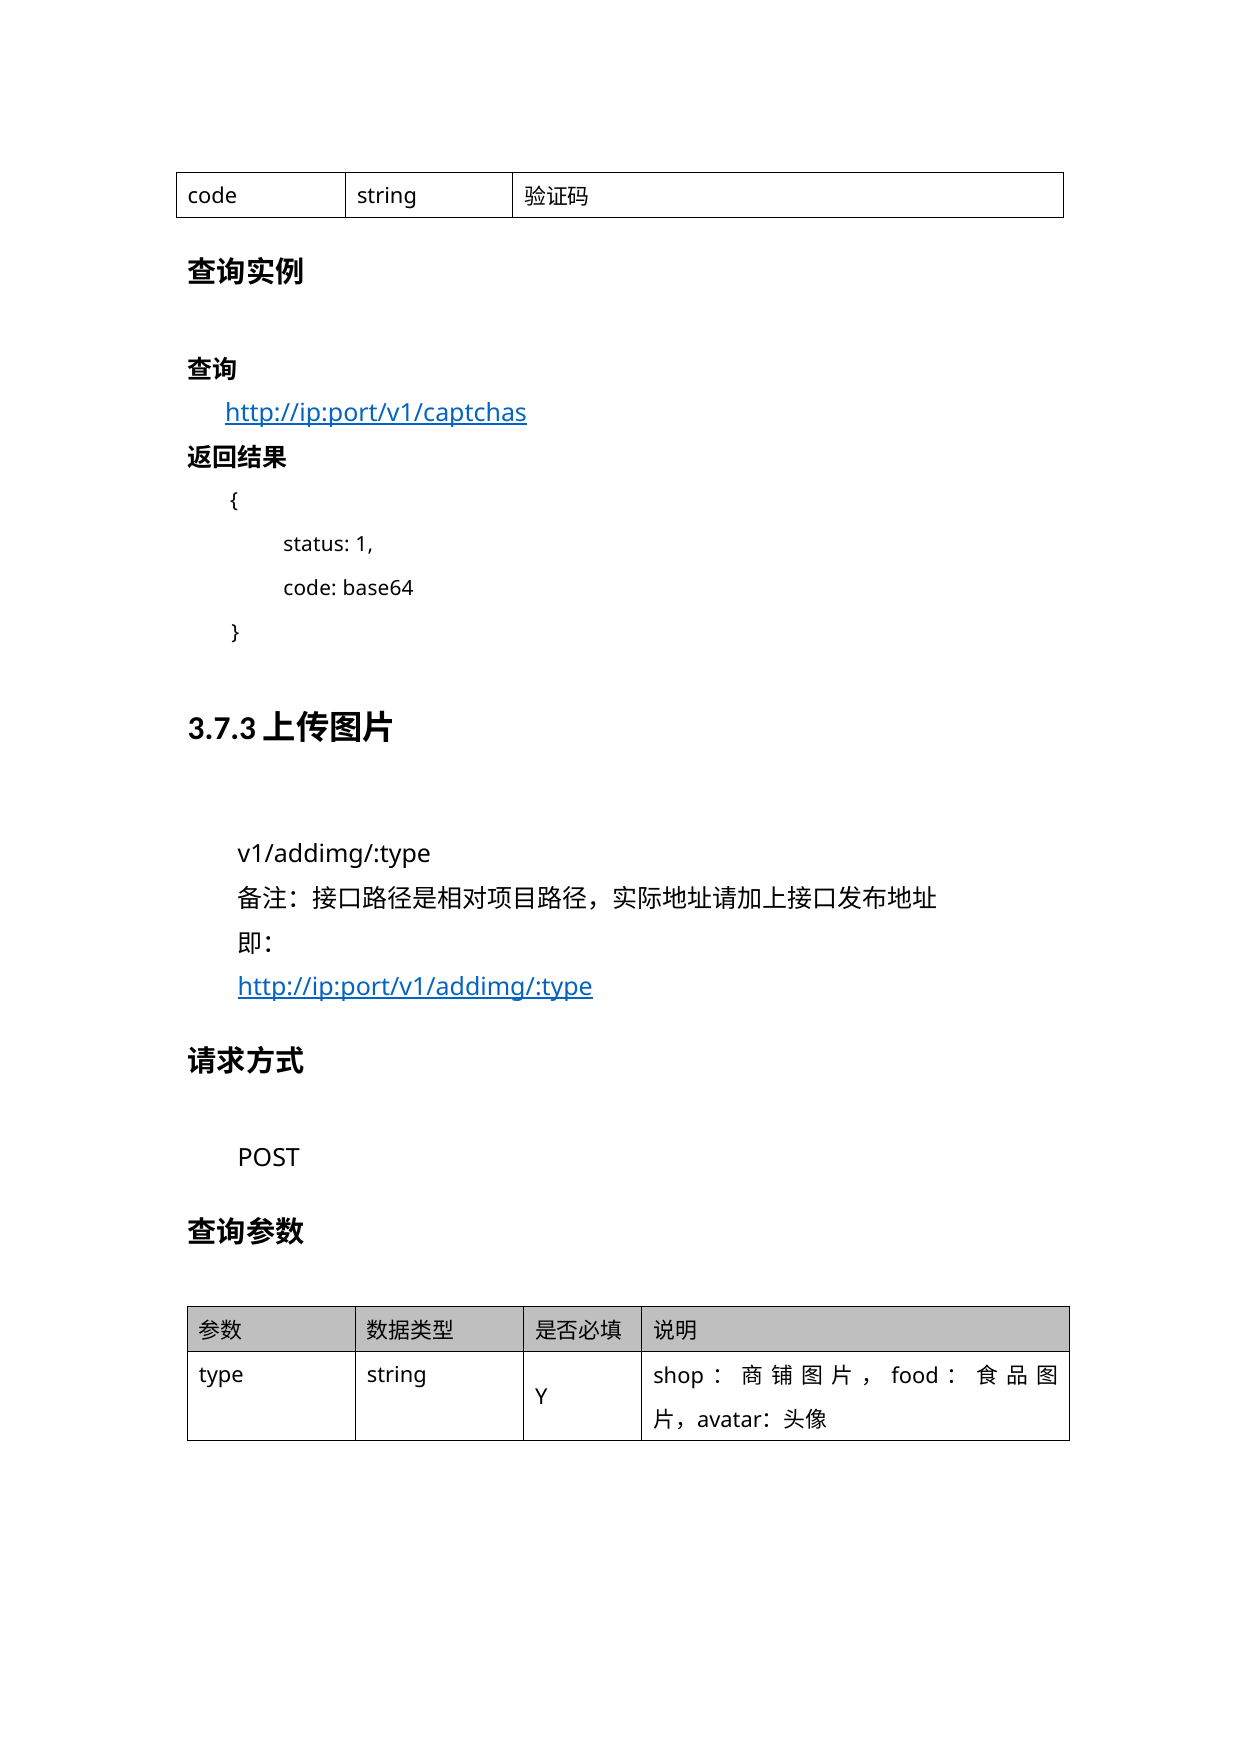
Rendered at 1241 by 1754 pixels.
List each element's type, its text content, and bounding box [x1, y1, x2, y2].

subtitle 3.7.3上传图片 [187, 681, 1053, 769]
text status: 1, [187, 521, 1053, 566]
text code: base64 [187, 566, 1053, 609]
table_header 说明 [642, 1307, 1069, 1351]
text 即： [187, 919, 1053, 963]
text http://ip:port/v1/addimg/:type [187, 963, 1053, 1007]
table_header 数据类型 [356, 1307, 523, 1351]
text } [187, 609, 1053, 654]
text { [187, 477, 1053, 521]
table_cell shop：商铺图片，food：食品图片，avatar：头像 [642, 1352, 1069, 1440]
table_cell 验证码 [513, 173, 1063, 217]
subtitle 查询参数 [187, 1208, 1053, 1252]
table_cell Y [524, 1352, 641, 1440]
text 返回结果 [187, 433, 1053, 477]
subtitle 请求方式 [187, 1036, 1053, 1081]
table_header 是否必填 [524, 1307, 641, 1351]
text v1/addimg/:type [187, 831, 1053, 875]
text POST [187, 1134, 1053, 1178]
table_cell string [346, 173, 512, 217]
list http://ip:port/v1/captchas [225, 389, 1053, 433]
table_cell type [188, 1352, 355, 1440]
table_cell string [356, 1352, 523, 1440]
table_header 参数 [188, 1307, 355, 1351]
table_cell code [177, 173, 345, 217]
text 备注：接口路径是相对项目路径，实际地址请加上接口发布地址 [187, 875, 1053, 919]
subtitle 查询实例 [187, 247, 1053, 291]
text 查询 [187, 345, 1053, 389]
